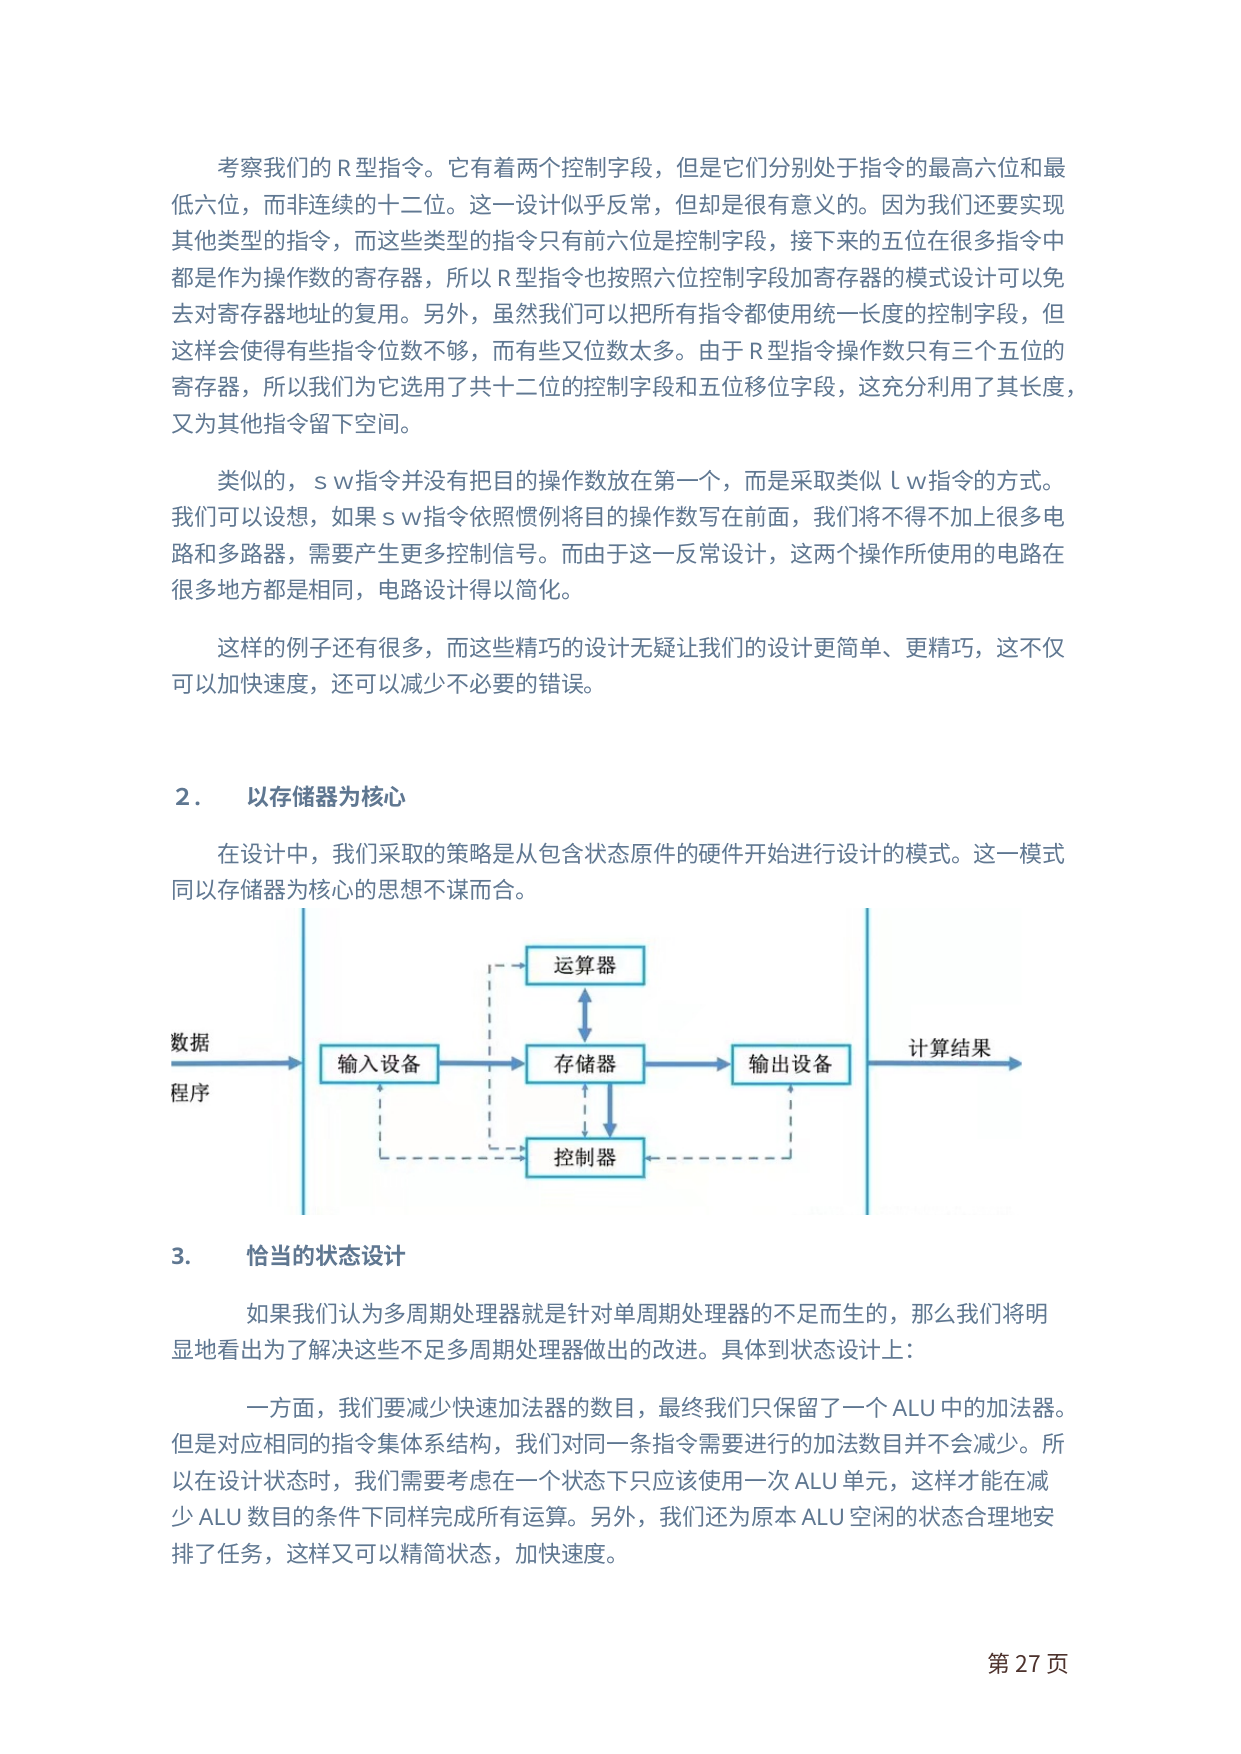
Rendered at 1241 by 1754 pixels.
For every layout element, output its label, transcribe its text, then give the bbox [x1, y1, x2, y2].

text 类似的，ｓｗ指令并没有把目的操作数放在第一个，而是采取类似ｌｗ指令的方式。我们可以设想，如果ｓｗ指令依照惯例将目的操作数写在前面，我们将不得不加上很多电路和多路器，需要产生更多控制信号。而由于这一反常设计，这两个操作所使用的电路在很多地方都是相同，电路设计得以简化。 [171, 463, 1069, 605]
text 考察我们的R型指令。它有着两个控制字段，但是它们分别处于指令的最高六位和最低六位，而非连续的十二位。这一设计似乎反常，但却是很有意义的。因为我们还要实现其他类型的指令，而这些类型的指令只有前六位是控制字段，接下来的五位在很多指令中都是作为操作数的寄存器，所以R型指令也按照六位控制字段加寄存器的模式设计可以免去对寄存器地址的复用。另外，虽然我们可以把所有指令都使用统一长度的控制字段，但这样会使得有些指令位数不够，而有些又位数太多。由于R型指令操作数只有三个五位的寄存器，所以我们为它选用了共十二位的控制字段和五位移位字段，这充分利用了其长度，又为其他指令留下空间。 [171, 150, 1069, 439]
text 一方面，我们要减少快速加法器的数目，最终我们只保留了一个ALU中的加法器。但是对应相同的指令集体系结构，我们对同一条指令需要进行的加法数目并不会减少。所以在设计状态时，我们需要考虑在一个状态下只应该使用一次ALU单元，这样才能在减少ALU数目的条件下同样完成所有运算。另外，我们还为原本ALU空闲的状态合理地安排了任务，这样又可以精简状态，加快速度。 [171, 1389, 1069, 1569]
text 如果我们认为多周期处理器就是针对单周期处理器的不足而生的，那么我们将明显地看出为了解决这些不足多周期处理器做出的改进。具体到状态设计上： [171, 1296, 1069, 1365]
text 这样的例子还有很多，而这些精巧的设计无疑让我们的设计更简单、更精巧，这不仅可以加快速度，还可以减少不必要的错误。 [171, 629, 1069, 699]
picture [171, 908, 1022, 1215]
text 3. 恰当的状态设计 [171, 1238, 1069, 1272]
text ２. 以存储器为核心 [171, 778, 1069, 812]
